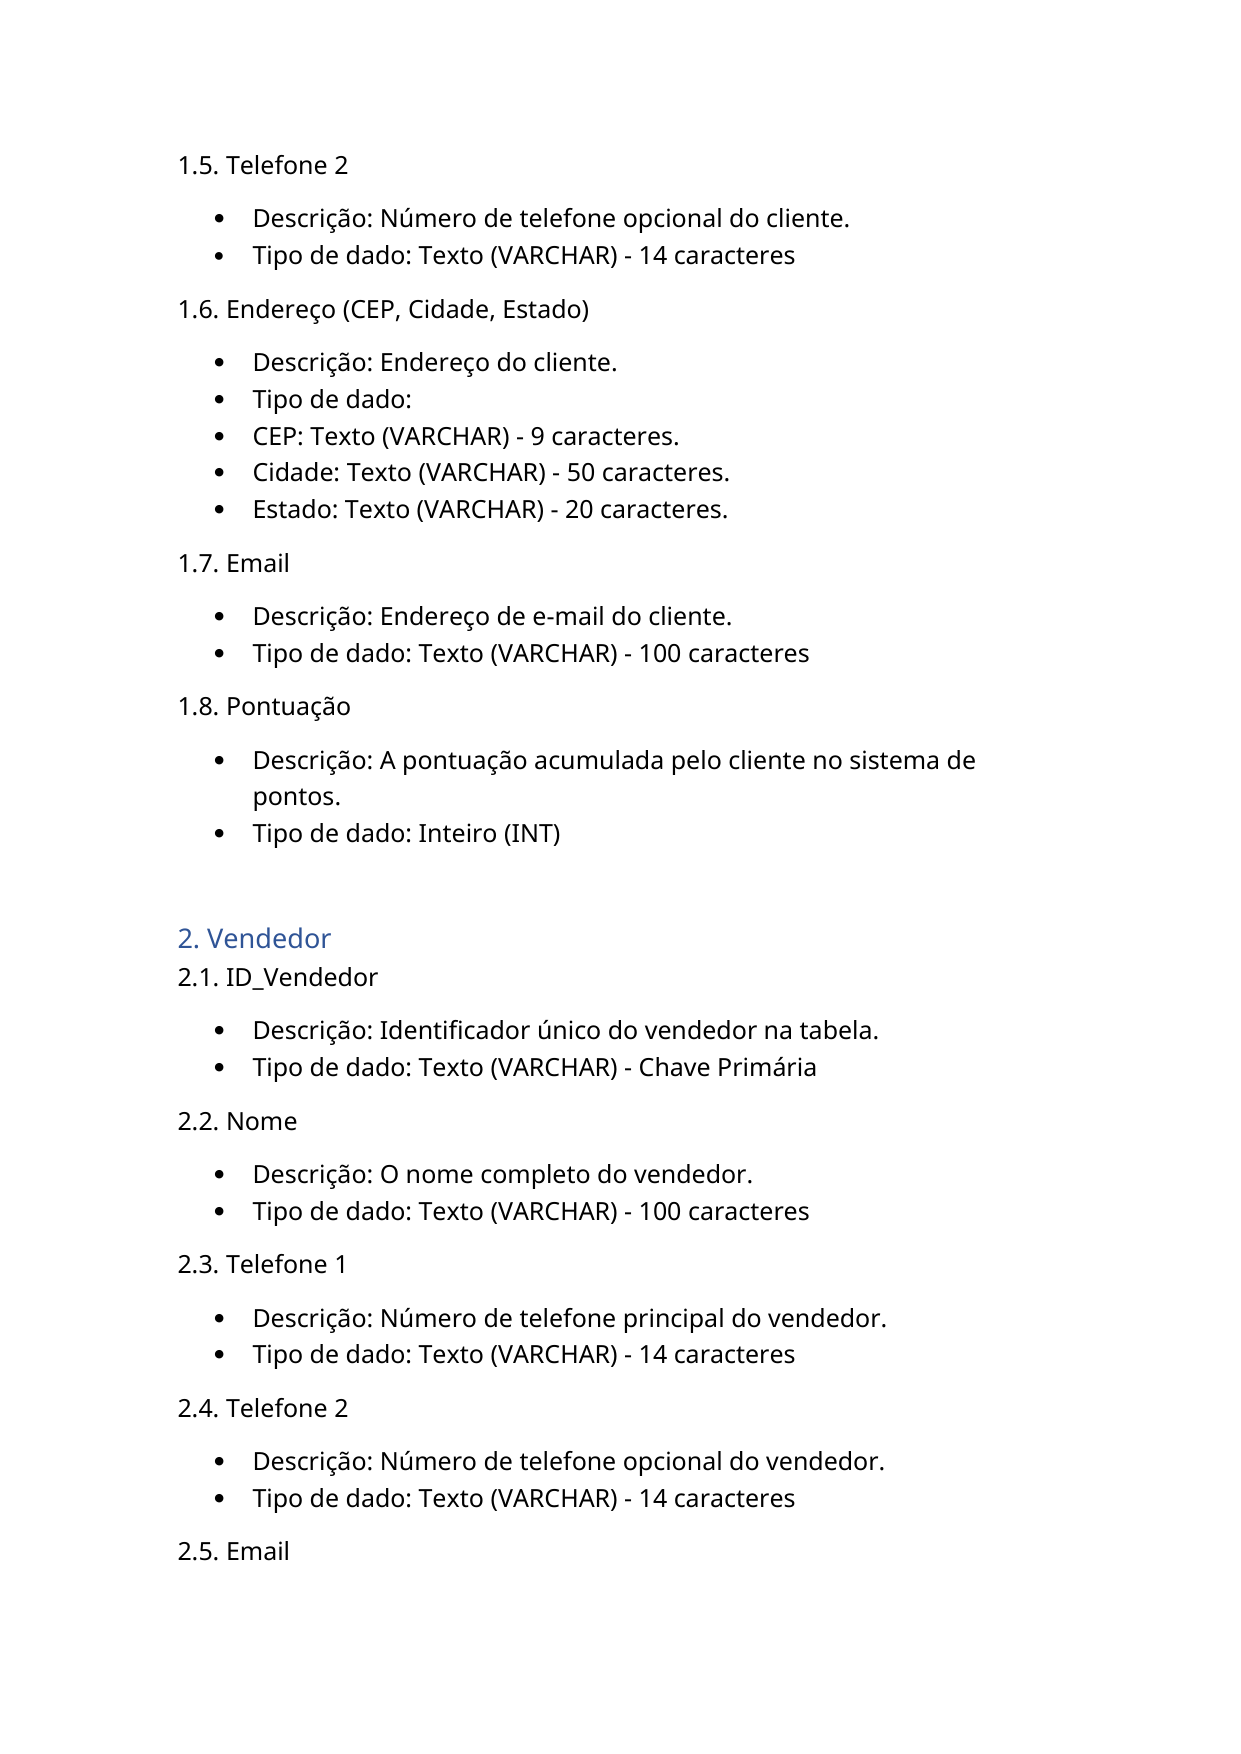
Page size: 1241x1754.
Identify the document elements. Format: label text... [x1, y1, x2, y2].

list Descrição: Número de telefone opcional do cliente. [215, 201, 1063, 235]
list Descrição: Número de telefone opcional do vendedor. [215, 1444, 1063, 1478]
list Tipo de dado: Texto (VARCHAR) - 100 caracteres [215, 1193, 1063, 1227]
text 2.3. Telefone 1 [177, 1247, 1063, 1281]
text 1.5. Telefone 2 [177, 148, 1063, 182]
list Tipo de dado: Texto (VARCHAR) - 14 caracteres [215, 1337, 1063, 1371]
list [215, 238, 1063, 272]
list Descrição: O nome completo do vendedor. [215, 1157, 1063, 1191]
list Descrição: Identificador único do vendedor na tabela. [215, 1013, 1063, 1047]
list Descrição: Número de telefone principal do vendedor. [215, 1300, 1063, 1334]
list Tipo de dado: Texto (VARCHAR) - Chave Primária [215, 1050, 1063, 1084]
list Descrição: A pontuação acumulada pelo cliente no sistema de pontos. [215, 742, 1063, 813]
list Tipo de dado: [215, 381, 1063, 416]
text 1.6. Endereço (CEP, Cidade, Estado) [177, 291, 1063, 325]
list CEP: Texto (VARCHAR) - 9 caracteres. [215, 418, 1063, 452]
list Tipo de dado: Inteiro (INT) [215, 816, 1063, 850]
text 2.4. Telefone 2 [177, 1390, 1063, 1424]
text 2.1. ID_Vendedor [177, 959, 1063, 993]
text 2.2. Nome [177, 1103, 1063, 1137]
text 1.7. Email [177, 545, 1063, 579]
list Estado: Texto (VARCHAR) - 20 caracteres. [215, 492, 1063, 526]
text 2.5. Email [177, 1534, 1063, 1568]
list Descrição: Endereço de e-mail do cliente. [215, 599, 1063, 633]
list Tipo de dado: Texto (VARCHAR) - 100 caracteres [215, 635, 1063, 669]
text 1.8. Pontuação [177, 689, 1063, 723]
subtitle 2. Vendedor [177, 920, 1063, 957]
list Cidade: Texto (VARCHAR) - 50 caracteres. [215, 455, 1063, 489]
list Tipo de dado: Texto (VARCHAR) - 14 caracteres [215, 1481, 1063, 1515]
list Descrição: Endereço do cliente. [215, 345, 1063, 379]
